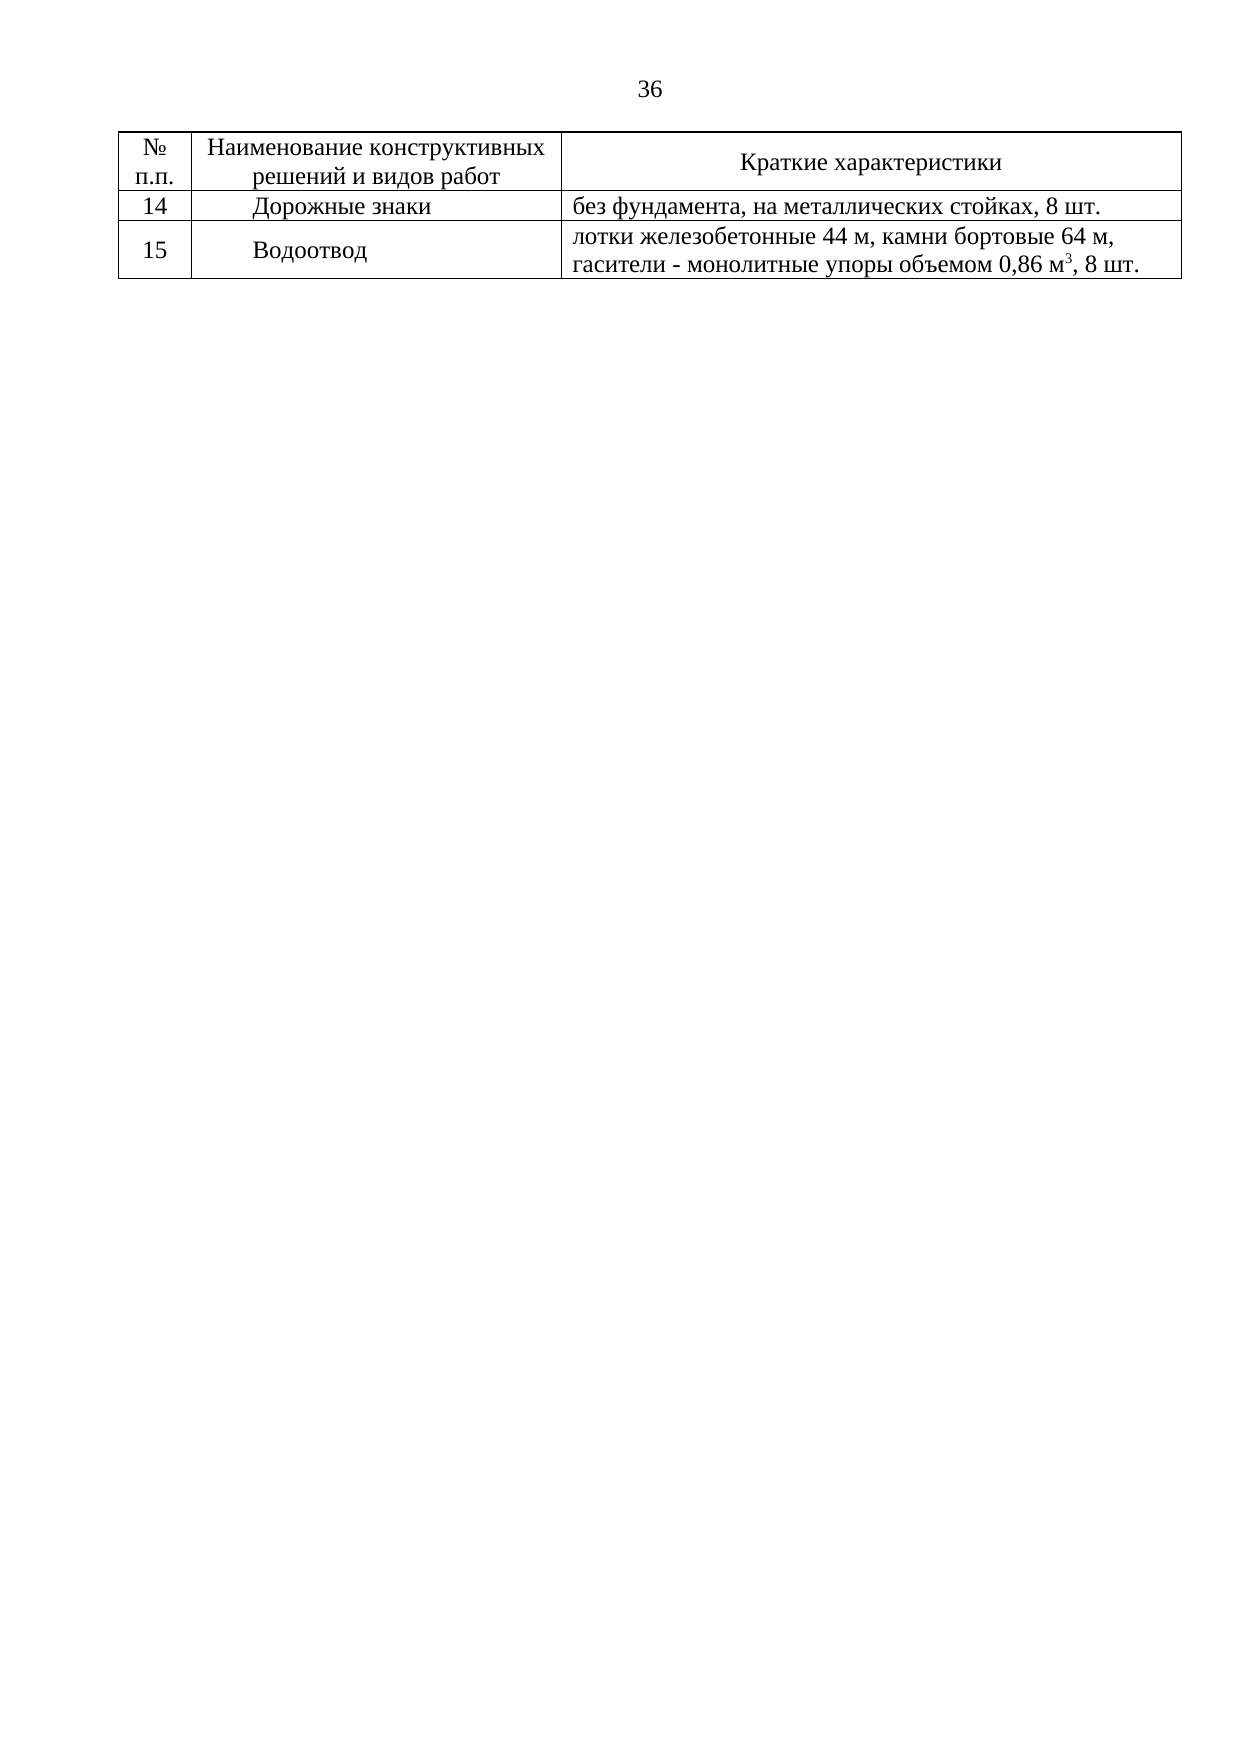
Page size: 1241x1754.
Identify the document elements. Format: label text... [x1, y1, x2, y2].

table_cell 14 [119, 191, 191, 220]
table_cell лотки железобетонные 44 м, камни бортовые 64 м, гасители - монолитные упоры объемом 0,86 м3, 8 шт. [562, 221, 1181, 278]
table_header Краткие характеристики [562, 133, 1181, 190]
table_header Наименование конструктивных решений и видов работ [192, 133, 561, 190]
table_cell Дорожные знаки [192, 191, 561, 220]
table_cell без фундамента, на металлических стойках, 8 шт. [562, 191, 1181, 220]
table_cell 15 [119, 221, 191, 278]
table_header № п.п. [119, 133, 191, 190]
table_cell Водоотвод [192, 221, 561, 278]
